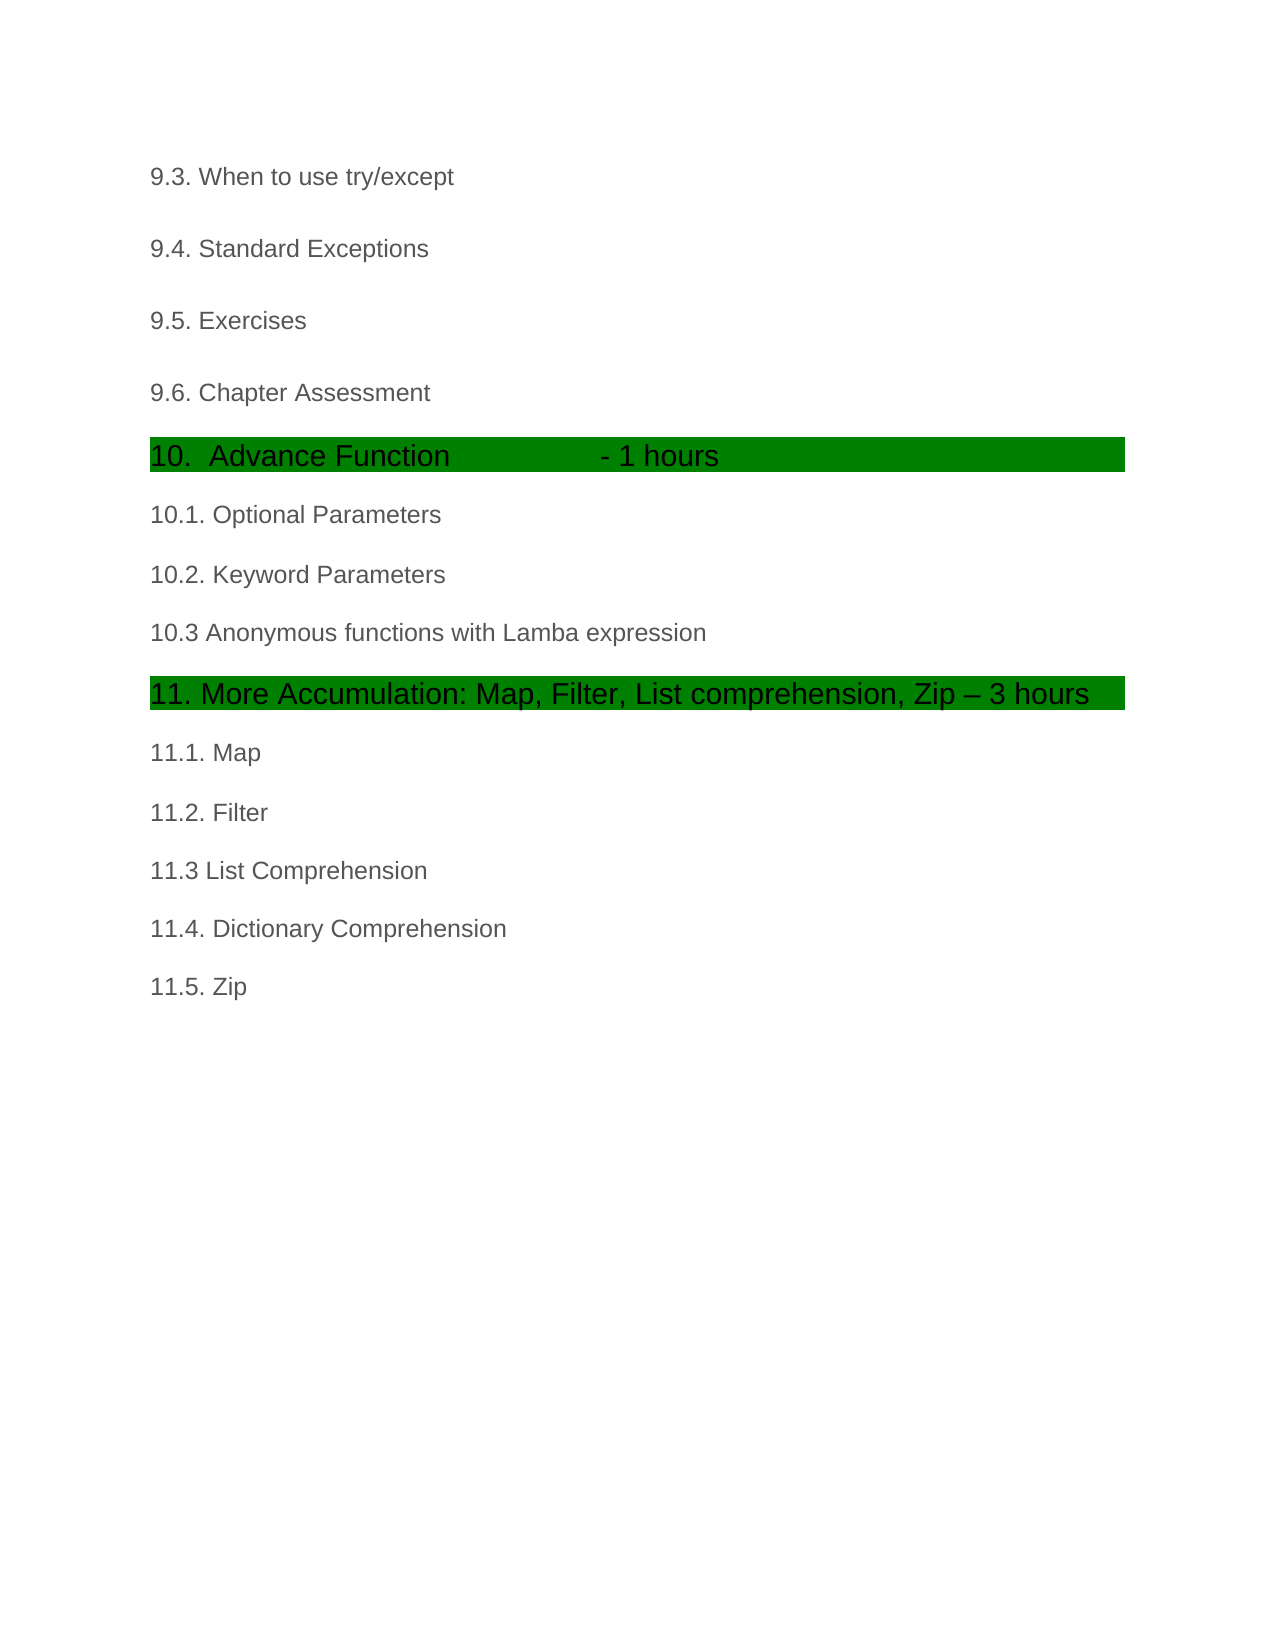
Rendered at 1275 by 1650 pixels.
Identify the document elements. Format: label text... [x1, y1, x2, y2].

text 9.5. Exercises [150, 294, 1125, 334]
text 11.1. Map [150, 726, 1125, 767]
text 9.3. When to use try/except [150, 150, 1125, 191]
text 9.4. Standard Exceptions [150, 222, 1125, 262]
text 11.2. Filter [150, 798, 1125, 827]
text 10.3 Anonymous functions with Lamba expression [150, 618, 1125, 646]
text 11.4. Dictionary Comprehension [150, 914, 1125, 942]
text 10.1. Optional Parameters [150, 488, 1125, 528]
text 11.3 List Comprehension [150, 856, 1125, 884]
text 10. Advance Function - 1 hours [150, 437, 1125, 472]
text 10.2. Keyword Parameters [150, 560, 1125, 588]
text 11. More Accumulation: Map, Filter, List comprehension, Zip – 3 hours [150, 676, 1125, 710]
text 9.6. Chapter Assessment [150, 366, 1125, 406]
text 11.5. Zip [150, 972, 1125, 1000]
